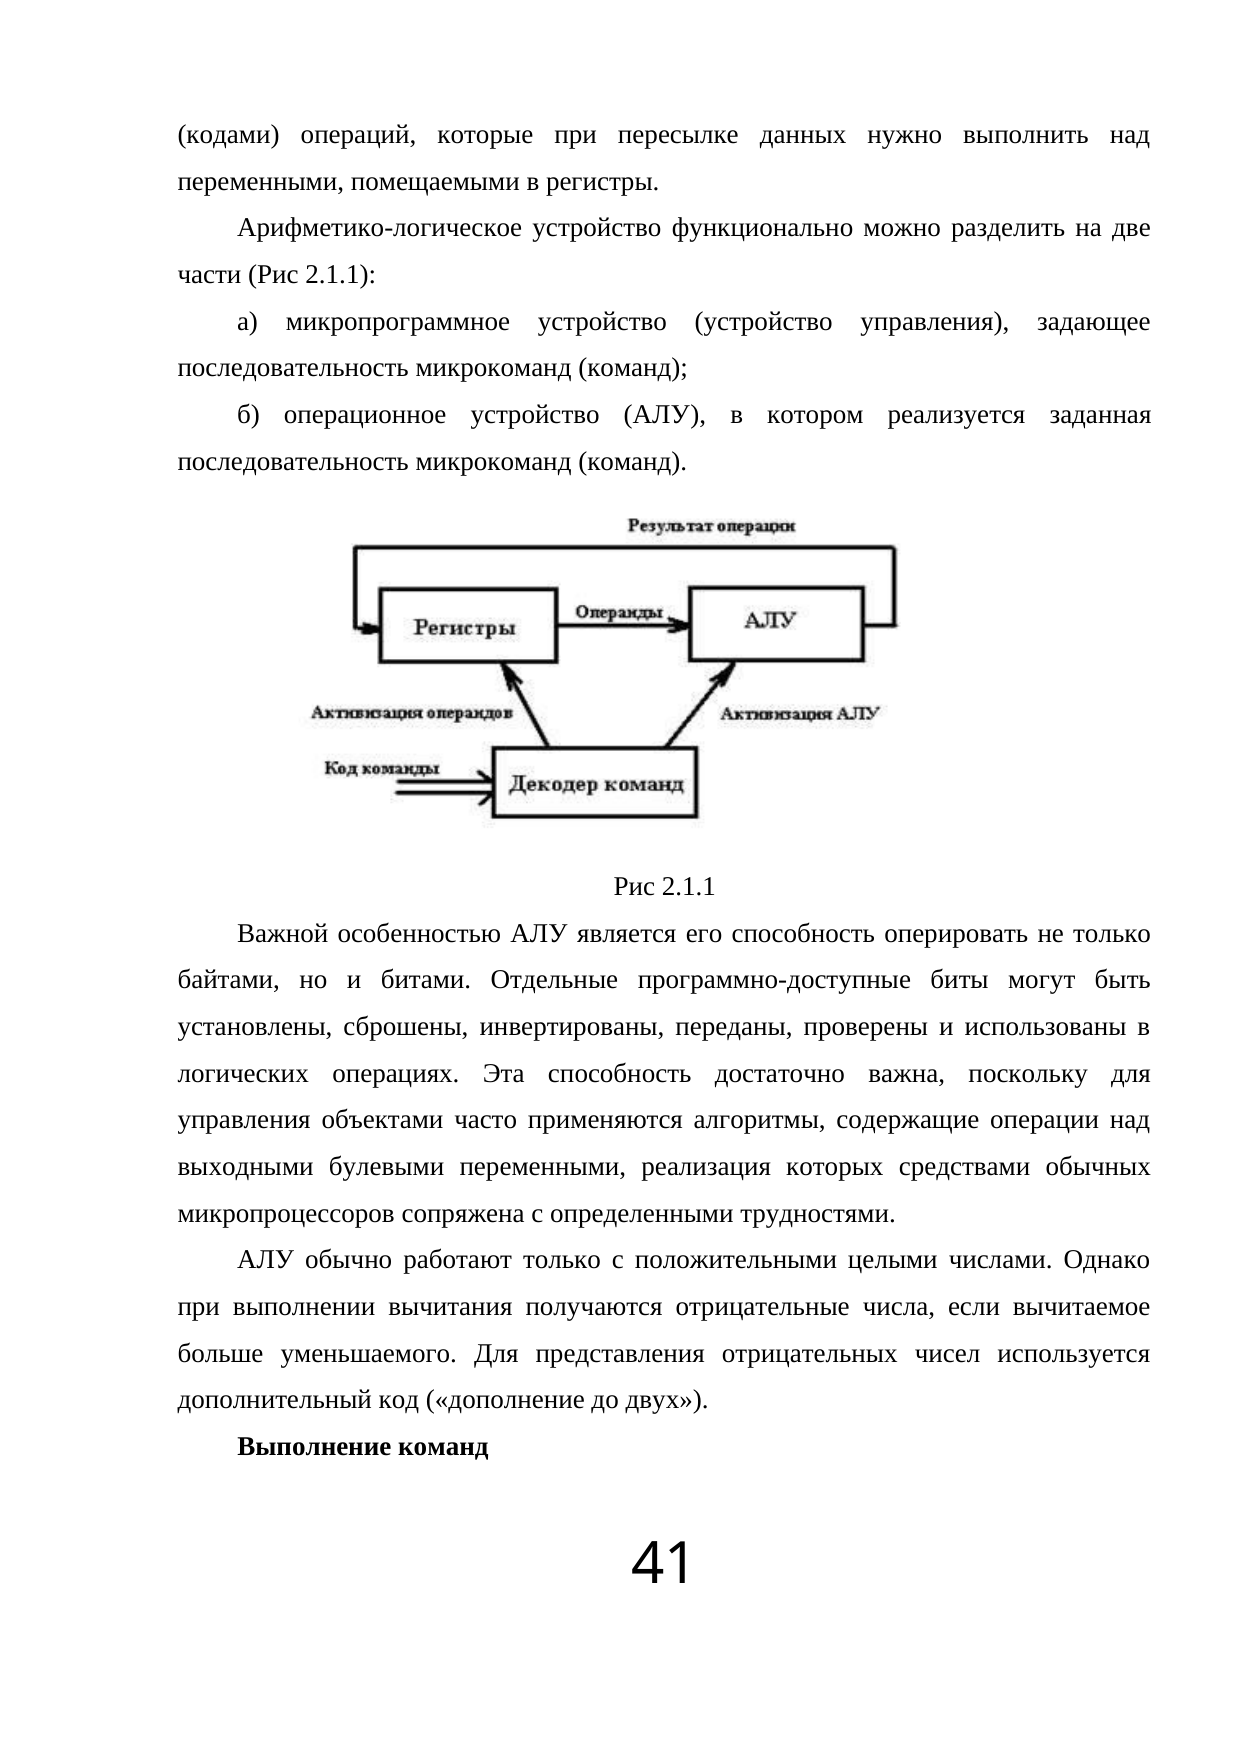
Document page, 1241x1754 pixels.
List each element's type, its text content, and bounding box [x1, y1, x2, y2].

text АЛУ обычно работают только с положительными целыми числами. Однако при выполнении вычитания получаются отрицательные числа, если вычитаемое больше уменьшаемого. Для представления отрицательных чисел используется дополнительный код («дополнение до двух»). [177, 1243, 1152, 1414]
text Выполнение команд [237, 1430, 1152, 1461]
text Арифметико-логическое устройство функционально можно разделить на две части (Рис 2.1.1): [177, 211, 1152, 289]
text б) операционное устройство (АЛУ), в котором реализуется заданная последовательность микрокоманд (команд). [177, 398, 1152, 476]
picture [237, 491, 932, 839]
text Важной особенностью АЛУ является его способность оперировать не только байтами, но и битами. Отдельные программно-доступные биты могут быть установлены, сброшены, инвертированы, переданы, проверены и использованы в логических операциях. Эта способность достаточно важна, поскольку для управления объектами часто применяются алгоритмы, содержащие операции над выходными булевыми переменными, реализация которых средствами обычных микропроцессоров сопряжена с определенными трудностями. [177, 917, 1152, 1228]
text а) микропрограммное устройство (устройство управления), задающее последовательность микрокоманд (команд); [177, 305, 1152, 383]
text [177, 118, 1152, 196]
